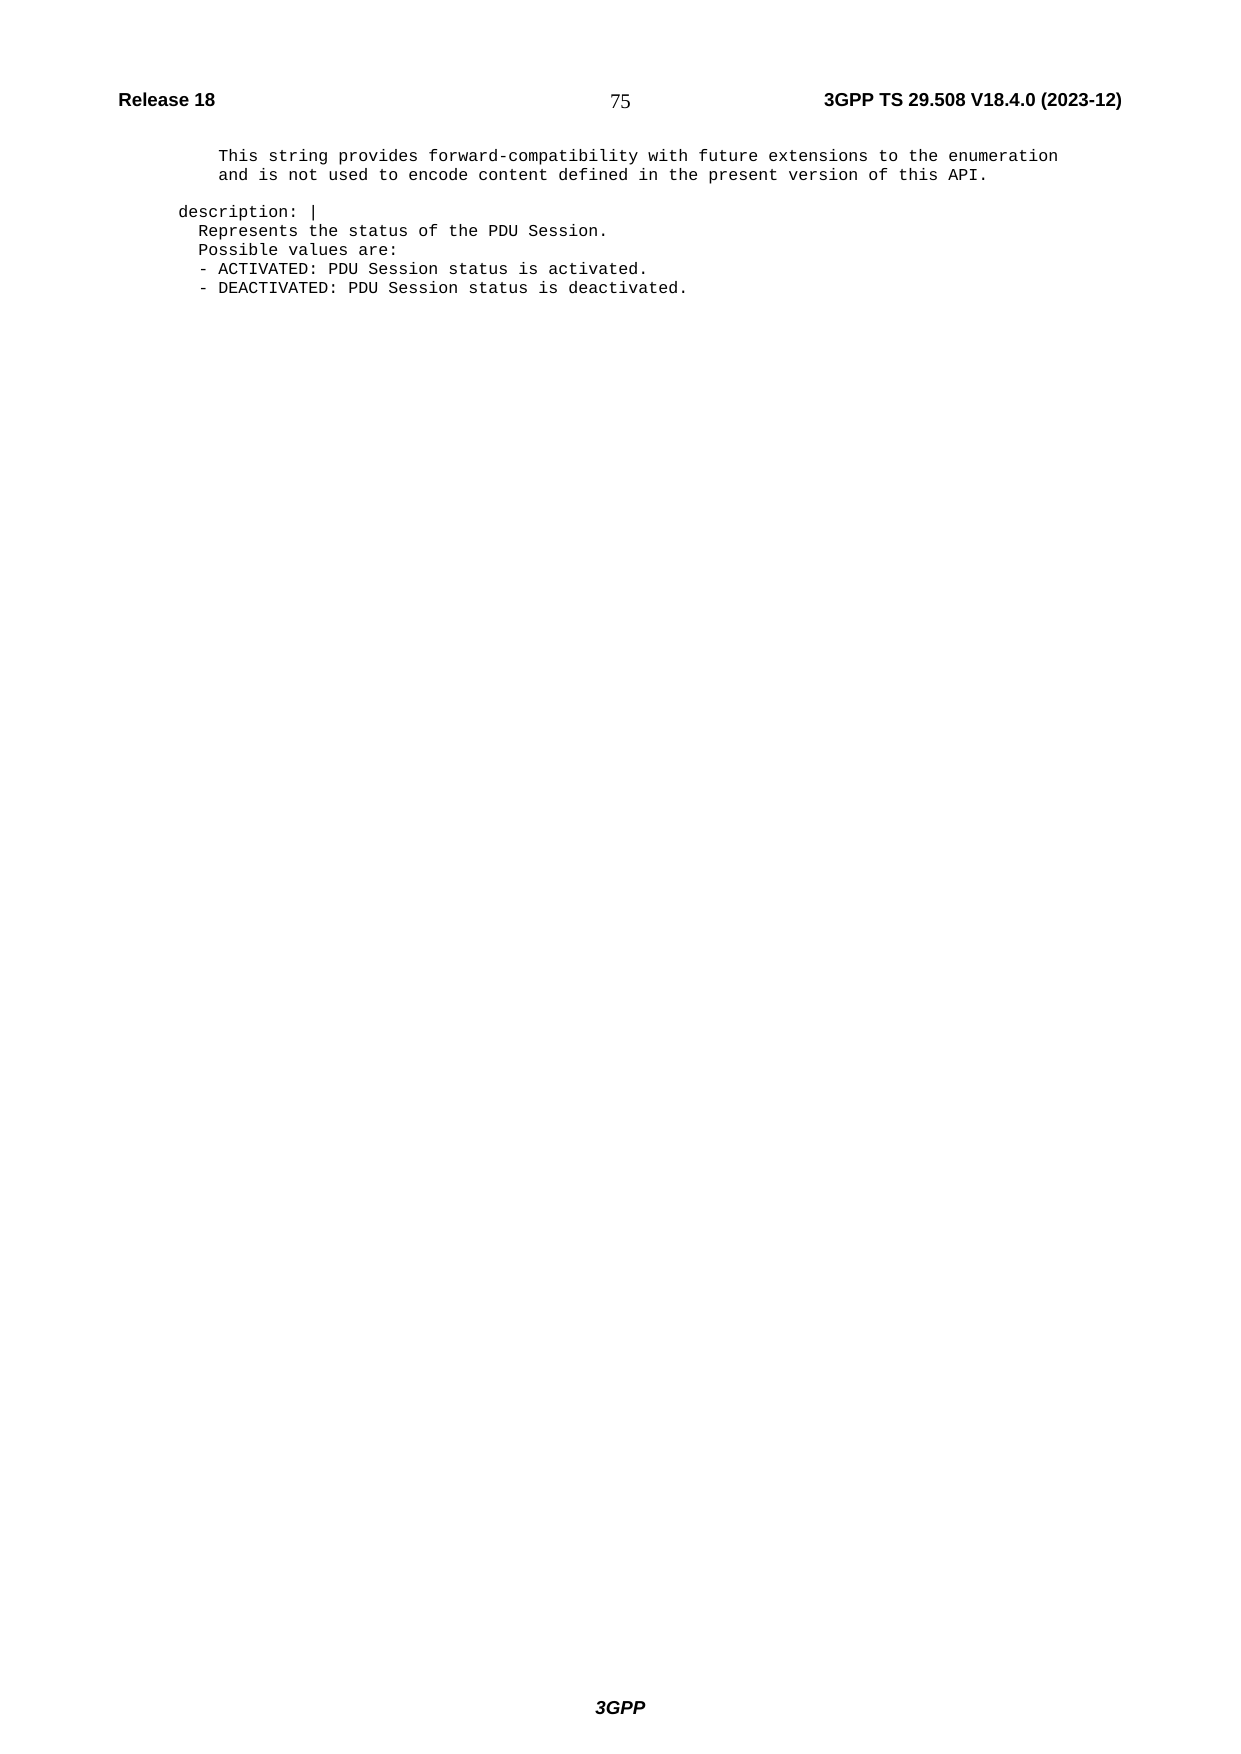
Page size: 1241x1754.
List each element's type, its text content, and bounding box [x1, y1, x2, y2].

text This string provides forward-compatibility with future extensions to the enumeration [118, 147, 1122, 166]
text Represents the status of the PDU Session. [118, 223, 1122, 242]
text description: | [118, 204, 1122, 223]
text and is not used to encode content defined in the present version of this API. [118, 166, 1122, 185]
text - DEACTIVATED: PDU Session status is deactivated. [118, 279, 1122, 298]
text - ACTIVATED: PDU Session status is activated. [118, 261, 1122, 279]
text Possible values are: [118, 242, 1122, 261]
